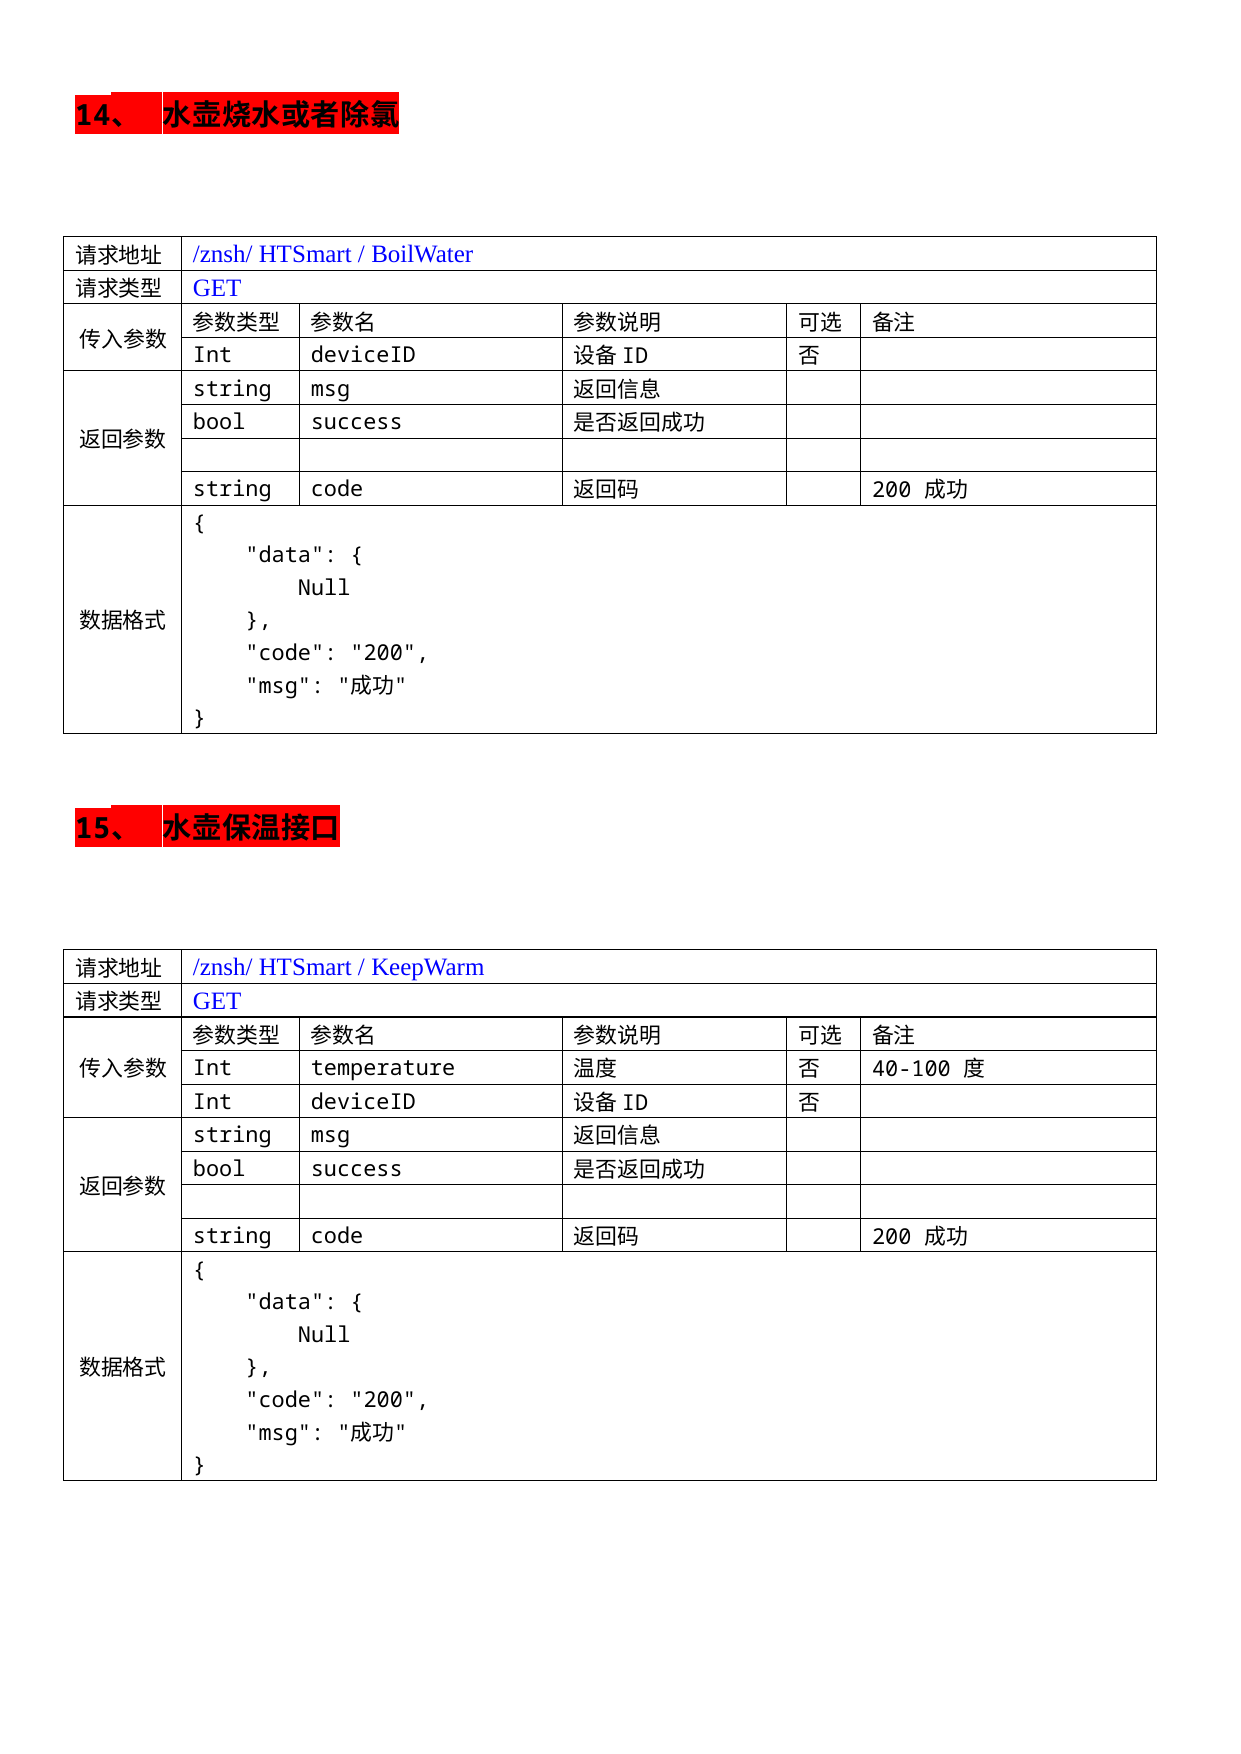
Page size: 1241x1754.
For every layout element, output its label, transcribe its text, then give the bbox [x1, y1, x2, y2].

table_cell success [300, 405, 562, 437]
table_cell string [182, 1219, 299, 1251]
table_cell 设备ID [563, 338, 786, 370]
table_cell 返回码 [563, 472, 786, 504]
table_cell [182, 1185, 299, 1218]
table_cell 是否返回成功 [563, 1152, 786, 1184]
table_cell [787, 1118, 860, 1151]
table_cell [787, 1185, 860, 1218]
table_cell 请求类型 [64, 271, 181, 303]
table_cell [182, 439, 299, 471]
table_cell 否 [787, 1051, 860, 1083]
table_cell 可选 [787, 1018, 860, 1050]
table_cell [563, 1185, 786, 1218]
table_cell 传入参数 [64, 1018, 181, 1117]
table_cell 参数说明 [563, 304, 786, 337]
table_cell 否 [787, 1085, 860, 1117]
table_cell 40-100 度 [861, 1051, 1156, 1083]
table_cell 否 [787, 338, 860, 370]
table_header 请求地址 [64, 950, 181, 983]
table_cell [861, 405, 1156, 437]
table_cell [787, 405, 860, 437]
table_cell Int [182, 1051, 299, 1083]
table_cell GET [182, 271, 1156, 303]
table_cell 200 成功 [861, 472, 1156, 504]
table_cell 参数名 [300, 1018, 562, 1050]
table_cell string [182, 1118, 299, 1151]
table_cell [861, 1118, 1156, 1151]
table_cell code [300, 1219, 562, 1251]
table_header /znsh/ HTSmart / BoilWater [182, 237, 1156, 270]
table_cell 参数说明 [563, 1018, 786, 1050]
table_header 请求地址 [64, 237, 181, 270]
subtitle 水壶保温接口 [75, 794, 1165, 859]
table_cell deviceID [300, 338, 562, 370]
table_cell [787, 1152, 860, 1184]
table_cell 可选 [787, 304, 860, 337]
table_cell [300, 439, 562, 471]
table_cell 请求类型 [64, 984, 181, 1016]
table_cell [787, 439, 860, 471]
table_cell code [300, 472, 562, 504]
table_cell 数据格式 [64, 1252, 181, 1480]
table_cell [300, 1185, 562, 1218]
table_cell [787, 472, 860, 504]
table_cell deviceID [300, 1085, 562, 1117]
table_cell 200 成功 [861, 1219, 1156, 1251]
table_cell 温度 [563, 1051, 786, 1083]
table_cell 备注 [861, 1018, 1156, 1050]
table_cell string [182, 371, 299, 404]
table_cell bool [182, 405, 299, 437]
table_cell string [182, 472, 299, 504]
table_cell GET [182, 984, 1156, 1016]
table_cell [861, 439, 1156, 471]
table_cell Int [182, 1085, 299, 1117]
subtitle 水壶烧水或者除氯 [75, 81, 1165, 146]
table_cell { "data": { Null }, "code": "200", "msg": "成功" } [182, 1252, 1156, 1480]
table_cell [861, 1152, 1156, 1184]
table_cell success [300, 1152, 562, 1184]
table_cell 设备ID [563, 1085, 786, 1117]
table_cell 返回参数 [64, 371, 181, 504]
table_cell 备注 [861, 304, 1156, 337]
table_cell [861, 371, 1156, 404]
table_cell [182, 506, 1156, 733]
table_cell Int [182, 338, 299, 370]
table_cell 数据格式 [64, 506, 181, 733]
table_cell msg [300, 371, 562, 404]
table_cell 返回信息 [563, 371, 786, 404]
table_cell [861, 1085, 1156, 1117]
table_cell 返回参数 [64, 1118, 181, 1251]
table_header /znsh/ HTSmart / KeepWarm [182, 950, 1156, 983]
table_cell [787, 1219, 860, 1251]
table_cell msg [300, 1118, 562, 1151]
table_cell bool [182, 1152, 299, 1184]
table_cell 参数类型 [182, 1018, 299, 1050]
table_cell 参数类型 [182, 304, 299, 337]
table_cell 是否返回成功 [563, 405, 786, 437]
table_cell temperature [300, 1051, 562, 1083]
table_cell [861, 1185, 1156, 1218]
table_cell 返回信息 [563, 1118, 786, 1151]
table_cell 返回码 [563, 1219, 786, 1251]
table_cell [787, 371, 860, 404]
table_cell [861, 338, 1156, 370]
table_cell [563, 439, 786, 471]
table_cell 参数名 [300, 304, 562, 337]
table_cell 传入参数 [64, 304, 181, 370]
